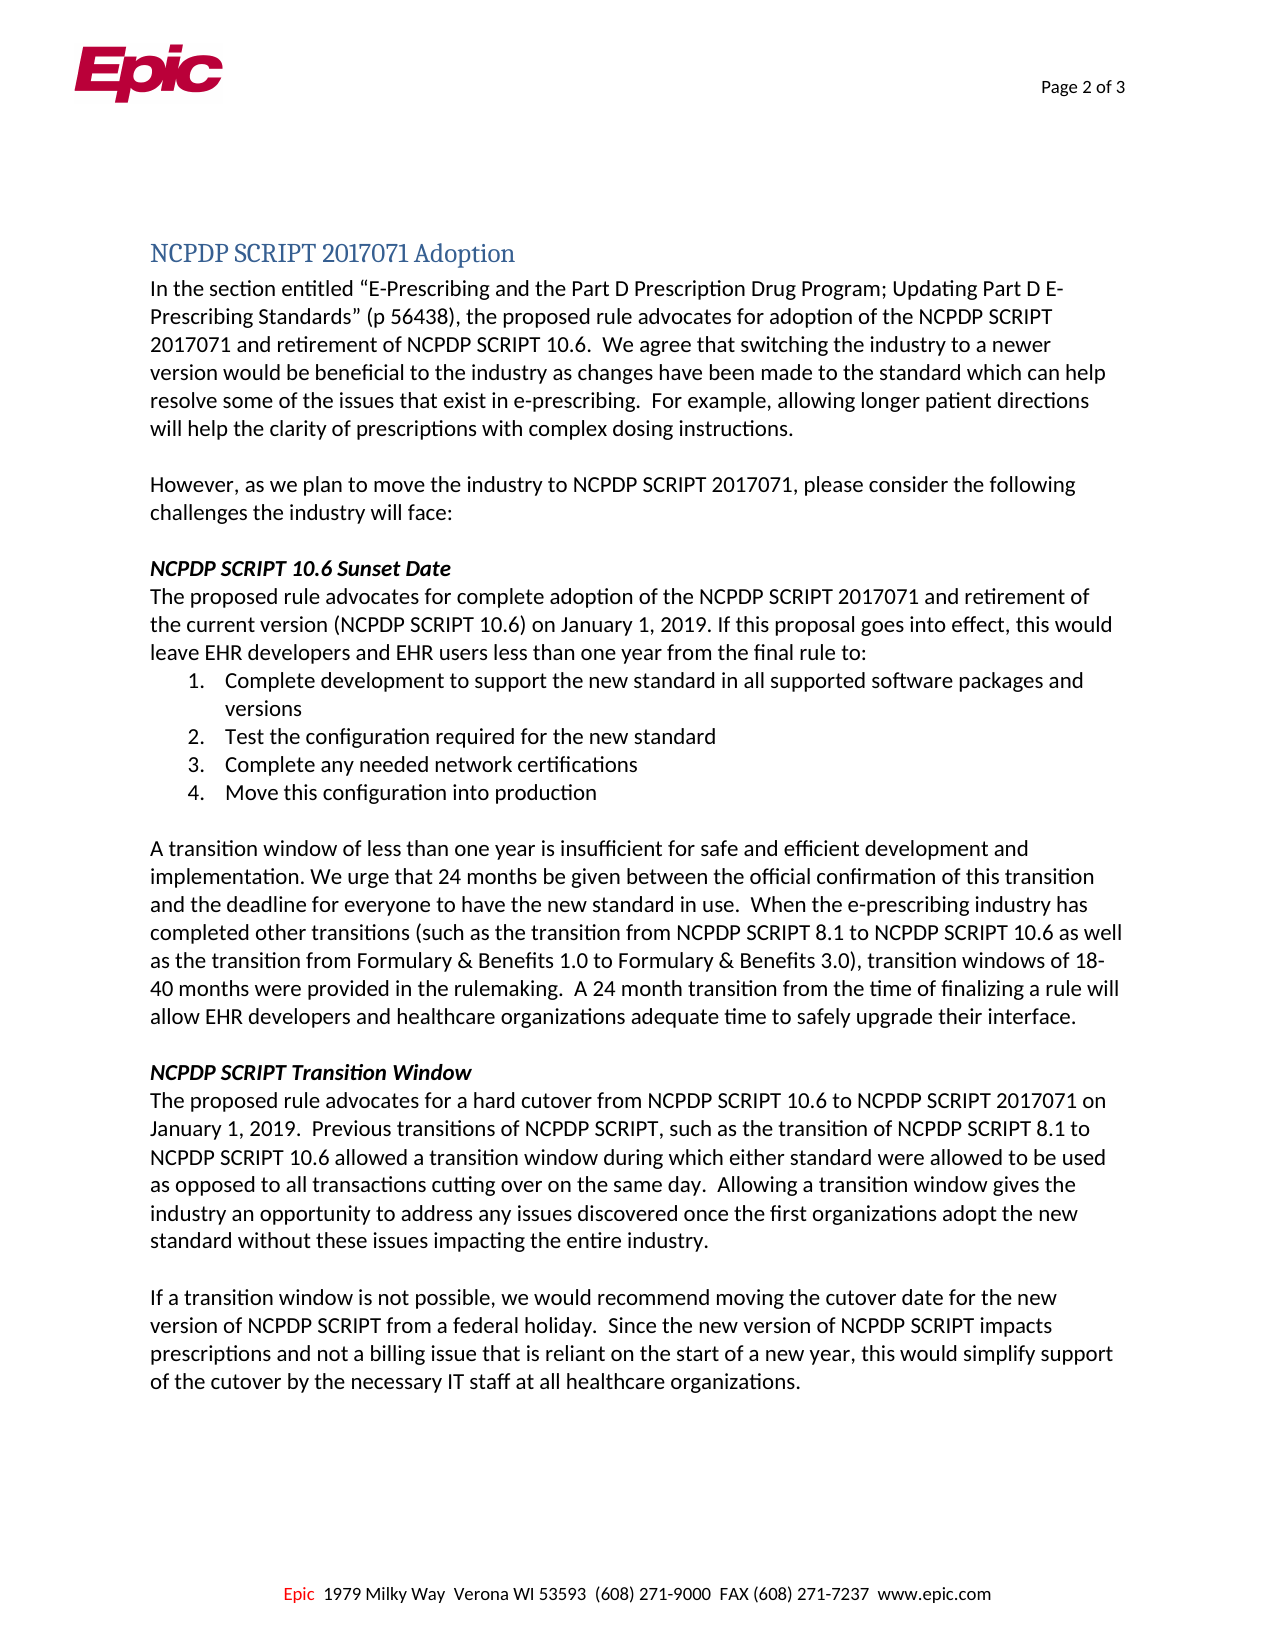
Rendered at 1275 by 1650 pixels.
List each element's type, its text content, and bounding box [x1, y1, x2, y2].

list Complete development to support the new standard in all supported software packages and versions [187, 666, 1125, 722]
picture [73, 43, 224, 104]
list Move this configuration into production [187, 778, 1125, 806]
text NCPDP SCRIPT 10.6 Sunset Date [150, 554, 1125, 582]
subtitle NCPDP SCRIPT 2017071 Adoption [150, 238, 1125, 269]
text The proposed rule advocates for a hard cutover from NCPDP SCRIPT 10.6 to NCPDP SCRIPT 2017071 on January 1, 2019. Previous transitions of NCPDP SCRIPT, such as the transition of NCPDP SCRIPT 8.1 to NCPDP SCRIPT 10.6 allowed a transition window during which either standard were allowed to be used as opposed to all transactions cutting over on the same day. Allowing a transition window gives the industry an opportunity to address any issues discovered once the first organizations adopt the new standard without these issues impacting the entire industry. [150, 1087, 1125, 1255]
list Complete any needed network certifications [187, 750, 1125, 778]
text A transition window of less than one year is insufficient for safe and efficient development and implementation. We urge that 24 months be given between the official confirmation of this transition and the deadline for everyone to have the new standard in use. When the e-prescribing industry has completed other transitions (such as the transition from NCPDP SCRIPT 8.1 to NCPDP SCRIPT 10.6 as well as the transition from Formulary & Benefits 1.0 to Formulary & Benefits 3.0), transition windows of 18-40 months were provided in the rulemaking. A 24 month transition from the time of finalizing a rule will allow EHR developers and healthcare organizations adequate time to safely upgrade their interface. [150, 834, 1125, 1031]
text NCPDP SCRIPT Transition Window [150, 1058, 1125, 1087]
text In the section entitled “E-Prescribing and the Part D Prescription Drug Program; Updating Part D E-Prescribing Standards” (p 56438), the proposed rule advocates for adoption of the NCPDP SCRIPT 2017071 and retirement of NCPDP SCRIPT 10.6. We agree that switching the industry to a newer version would be beneficial to the industry as changes have been made to the standard which can help resolve some of the issues that exist in e-prescribing. For example, allowing longer patient directions will help the clarity of prescriptions with complex dosing instructions. [150, 274, 1125, 442]
text The proposed rule advocates for complete adoption of the NCPDP SCRIPT 2017071 and retirement of the current version (NCPDP SCRIPT 10.6) on January 1, 2019. If this proposal goes into effect, this would leave EHR developers and EHR users less than one year from the final rule to: [150, 582, 1125, 666]
text However, as we plan to move the industry to NCPDP SCRIPT 2017071, please consider the following challenges the industry will face: [150, 470, 1125, 526]
text If a transition window is not possible, we would recommend moving the cutover date for the new version of NCPDP SCRIPT from a federal holiday. Since the new version of NCPDP SCRIPT impacts prescriptions and not a billing issue that is reliant on the start of a new year, this would simplify support of the cutover by the necessary IT staff at all healthcare organizations. [150, 1283, 1125, 1395]
list Test the configuration required for the new standard [187, 722, 1125, 750]
